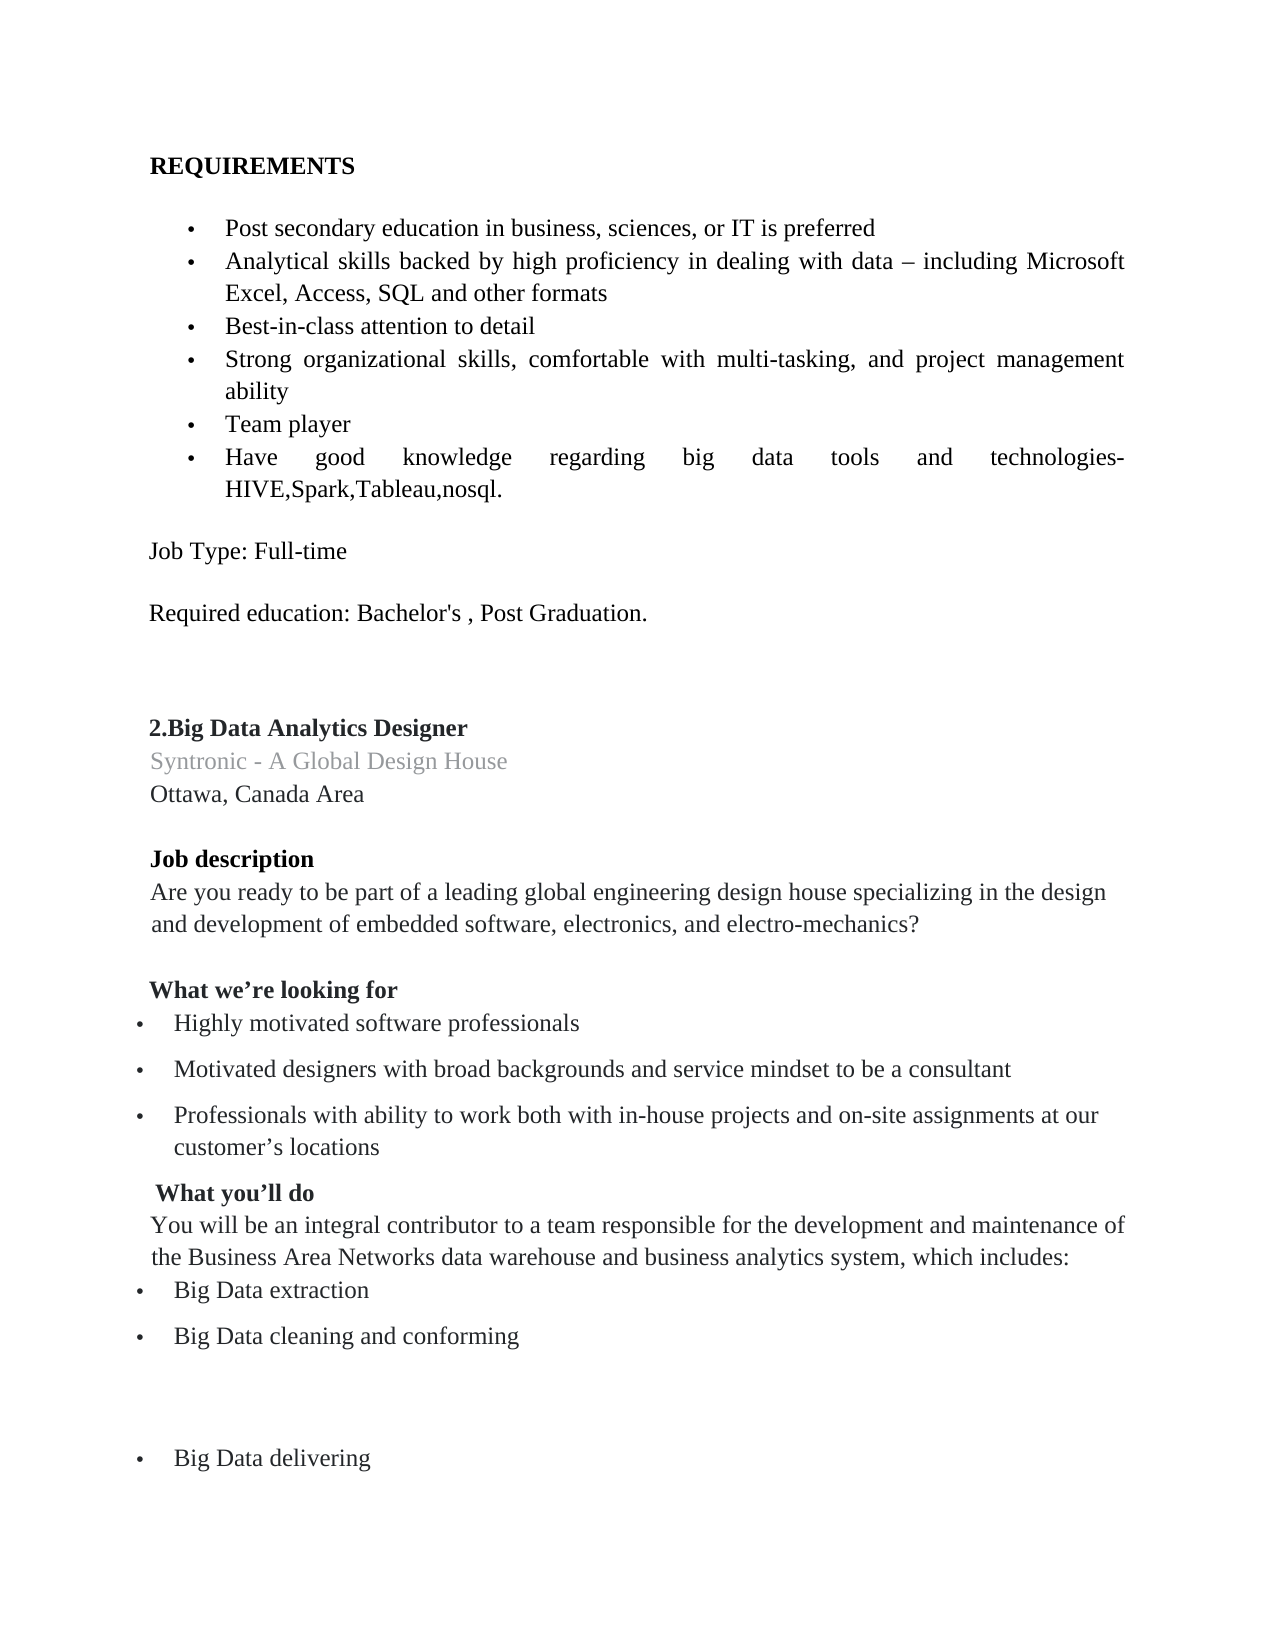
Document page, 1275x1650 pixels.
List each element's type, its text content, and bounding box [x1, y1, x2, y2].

list Best-in-class attention to detail [187, 311, 1126, 340]
subtitle REQUIREMENTS [149, 151, 1126, 180]
list Big Data extraction [136, 1275, 1126, 1304]
list Motivated designers with broad backgrounds and service mindset to be a consultant [136, 1054, 1126, 1083]
list Team player [187, 409, 1126, 438]
text What you’ll do [148, 1178, 1126, 1206]
list Professionals with ability to work both with in-house projects and on-site assignments at our customer’s locations [136, 1100, 1126, 1161]
subtitle Job description [149, 844, 1126, 873]
text Required education: Bachelor's , Post Graduation. [148, 598, 1126, 626]
text Ottawa, Canada Area [150, 779, 1126, 808]
list Big Data delivering [136, 1443, 1126, 1472]
text Job Type: Full-time [148, 536, 1126, 564]
text Syntronic - A Global Design House [150, 746, 1126, 775]
text Are you ready to be part of a leading global engineering design house specializing in the design and development of embedded software, electronics, and electro-mechanics? [150, 877, 1126, 938]
list Big Data cleaning and conforming [136, 1321, 1126, 1350]
list Strong organizational skills, comfortable with multi-tasking, and project management ability [187, 344, 1126, 405]
list Have good knowledge regarding big data tools and technologies-HIVE,Spark,Tableau,nosql. [187, 442, 1126, 503]
text What we’re looking for [148, 976, 1126, 1004]
text 2.Big Data Analytics Designer [148, 713, 1126, 742]
text You will be an integral contributor to a team responsible for the development and maintenance of the Business Area Networks data warehouse and business analytics system, which includes: [150, 1211, 1126, 1271]
list Analytical skills backed by high proficiency in dealing with data – including Microsoft Excel, Access, SQL and other formats [187, 246, 1126, 307]
list Post secondary education in business, sciences, or IT is preferred [187, 213, 1126, 242]
list Highly motivated software professionals [136, 1008, 1126, 1037]
